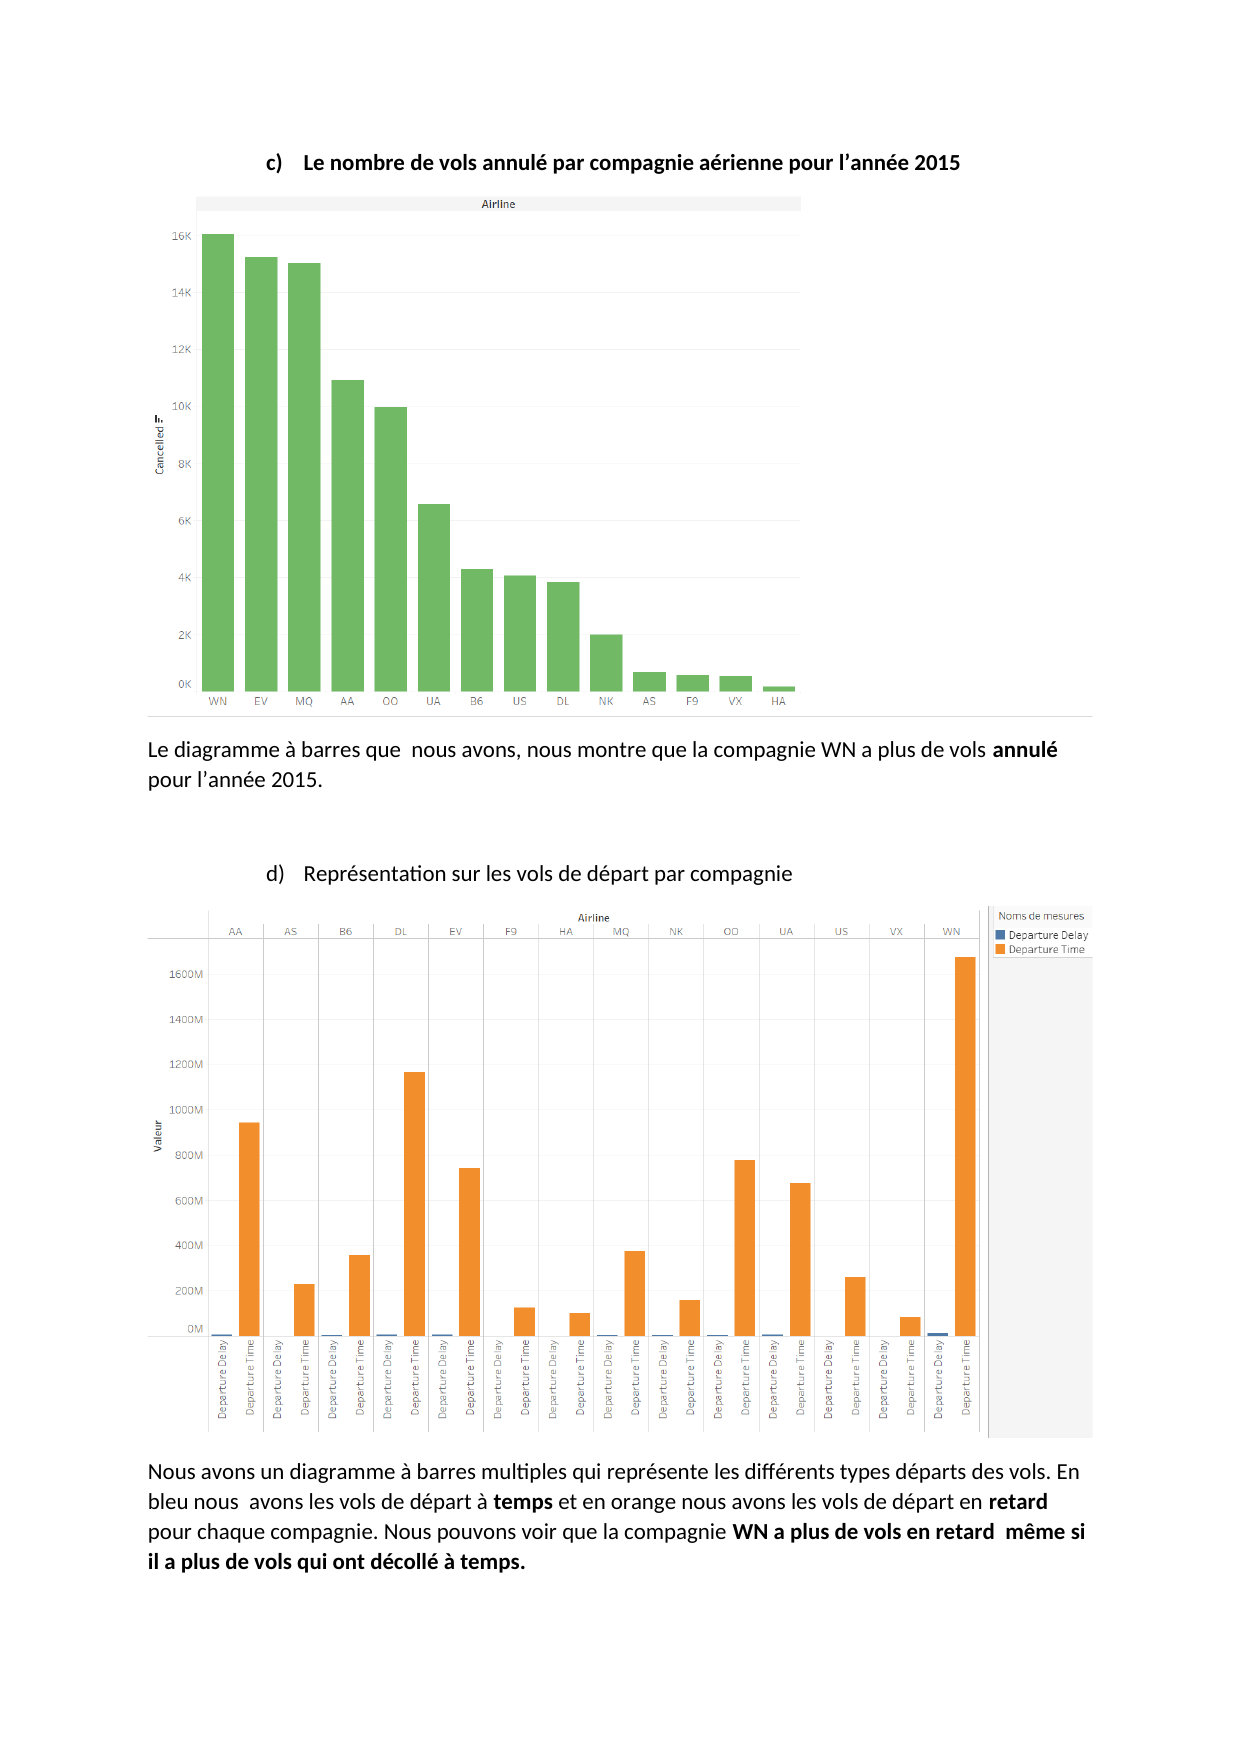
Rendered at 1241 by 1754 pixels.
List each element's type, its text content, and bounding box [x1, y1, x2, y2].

text Nous avons un diagramme à barres multiples qui représente les différents types départs des vols. En bleu nous avons les vols de départ à temps et en orange nous avons les vols de départ en retard pour chaque compagnie. Nous pouvons voir que la compagnie WN a plus de vols en retard même si il a plus de vols qui ont décollé à temps. [148, 1457, 1093, 1575]
picture [147, 906, 1093, 1438]
list Le nombre de vols annulé par compagnie aérienne pour l’année 2015 [266, 148, 1093, 176]
list Représentation sur les vols de départ par compagnie [266, 859, 1093, 887]
text Le diagramme à barres que nous avons, nous montre que la compagnie WN a plus de vols annulé pour l’année 2015. [148, 735, 1093, 794]
picture [147, 194, 1093, 717]
